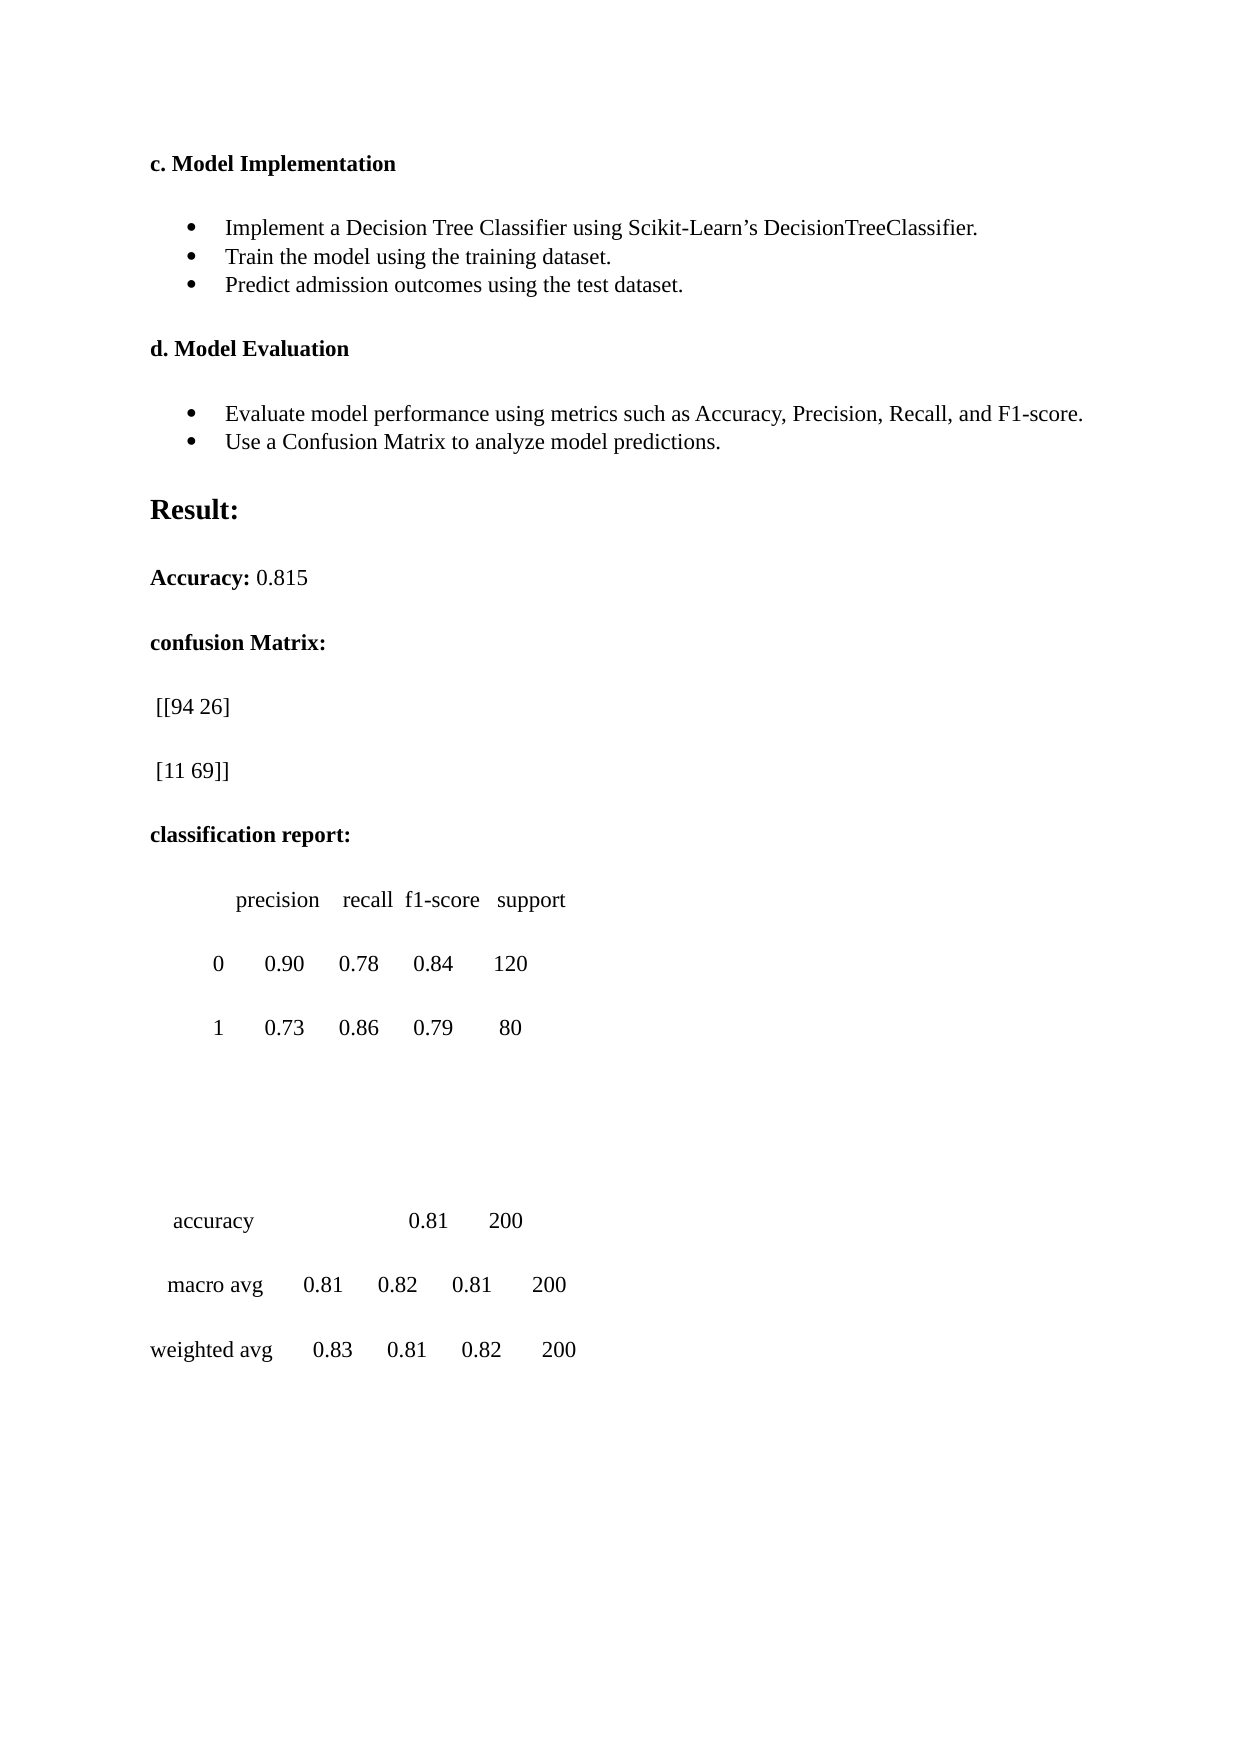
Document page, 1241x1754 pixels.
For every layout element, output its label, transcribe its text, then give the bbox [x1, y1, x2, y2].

text macro avg 0.81 0.82 0.81 200 [150, 1271, 1090, 1298]
text d. Model Evaluation [150, 335, 1090, 362]
list Evaluate model performance using metrics such as Accuracy, Precision, Recall, and F1-score. [187, 400, 1090, 426]
text 0 0.90 0.78 0.84 120 [150, 950, 1090, 976]
list Train the model using the training dataset. [187, 243, 1090, 269]
text [[94 26] [150, 693, 1090, 719]
text weighted avg 0.83 0.81 0.82 200 [150, 1336, 1090, 1362]
text classification report: [150, 821, 1090, 848]
list Implement a Decision Tree Classifier using Scikit-Learn’s DecisionTreeClassifier. [187, 214, 1090, 241]
text 1 0.73 0.86 0.79 80 [150, 1014, 1090, 1041]
text c. Model Implementation [150, 150, 1090, 176]
list Use a Confusion Matrix to analyze model predictions. [187, 428, 1090, 454]
text Result: [150, 492, 1090, 526]
text Accuracy: 0.815 [150, 564, 1090, 591]
text [11 69]] [150, 757, 1090, 783]
list Predict admission outcomes using the test dataset. [187, 271, 1090, 297]
text accuracy 0.81 200 [150, 1207, 1090, 1233]
text confusion Matrix: [150, 629, 1090, 655]
text precision recall f1-score support [150, 886, 1090, 912]
